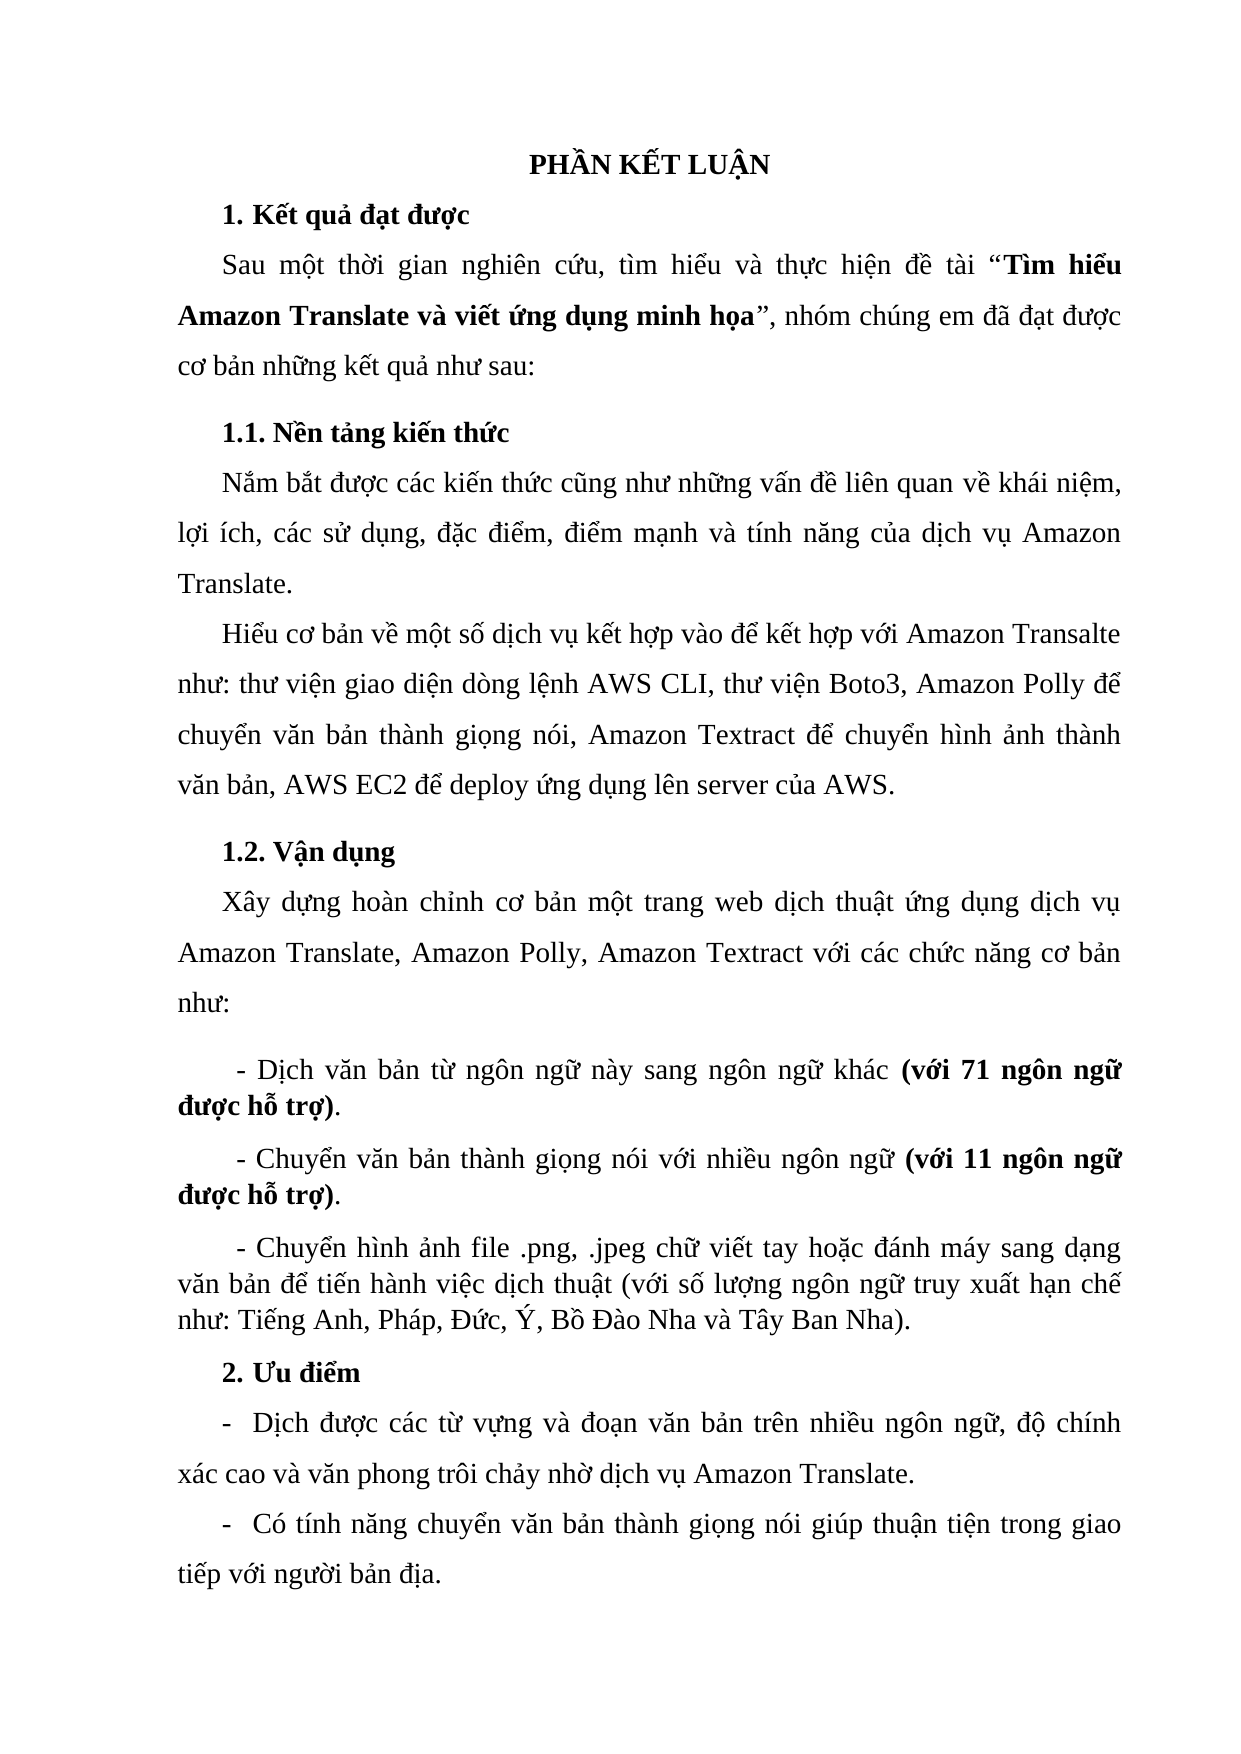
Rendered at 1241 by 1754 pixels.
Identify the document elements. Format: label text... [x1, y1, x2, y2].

subtitle PHẦN KẾT LUẬN [177, 147, 1122, 180]
text - Chuyển hình ảnh file .png, .jpeg chữ viết tay hoặc đánh máy sang dạng văn bản để tiến hành việc dịch thuật (với số lượng ngôn ngữ truy xuất hạn chế như: Tiếng Anh, Pháp, Đức, Ý, Bồ Đào Nha và Tây Ban Nha). [177, 1230, 1122, 1336]
subtitle 1.2. Vận dụng [177, 834, 1122, 868]
subtitle 1.1. Nền tảng kiến thức [177, 415, 1122, 448]
subtitle Kết quả đạt được [177, 197, 1122, 231]
list Sau một thời gian nghiên cứu, tìm hiểu và thực hiện đề tài “Tìm hiểu Amazon Translate và viết ứng dụng minh họa”, nhóm chúng em đã đạt được cơ bản những kết quả như sau: [177, 247, 1122, 382]
list Nắm bắt được các kiến thức cũng như những vấn đề liên quan về khái niệm, lợi ích, các sử dụng, đặc điểm, điểm mạnh và tính năng của dịch vụ Amazon Translate. [177, 465, 1122, 599]
text - Chuyển văn bản thành giọng nói với nhiều ngôn ngữ (với 11 ngôn ngữ được hỗ trợ). [177, 1141, 1122, 1211]
list Xây dựng hoàn chỉnh cơ bản một trang web dịch thuật ứng dụng dịch vụ Amazon Translate, Amazon Polly, Amazon Textract với các chức năng cơ bản như: [177, 884, 1122, 1019]
list Hiểu cơ bản về một số dịch vụ kết hợp vào để kết hợp với Amazon Transalte như: thư viện giao diện dòng lệnh AWS CLI, thư viện Boto3, Amazon Polly để chuyển văn bản thành giọng nói, Amazon Textract để chuyển hình ảnh thành văn bản, AWS EC2 để deploy ứng dụng lên server của AWS. [177, 616, 1122, 801]
list Có tính năng chuyển văn bản thành giọng nói giúp thuận tiện trong giao tiếp với người bản địa. [177, 1506, 1122, 1590]
text - Dịch văn bản từ ngôn ngữ này sang ngôn ngữ khác (với 71 ngôn ngữ được hỗ trợ). [177, 1052, 1122, 1122]
subtitle Ưu điểm [177, 1355, 1122, 1389]
list Dịch được các từ vựng và đoạn văn bản trên nhiều ngôn ngữ, độ chính xác cao và văn phong trôi chảy nhờ dịch vụ Amazon Translate. [177, 1405, 1122, 1489]
